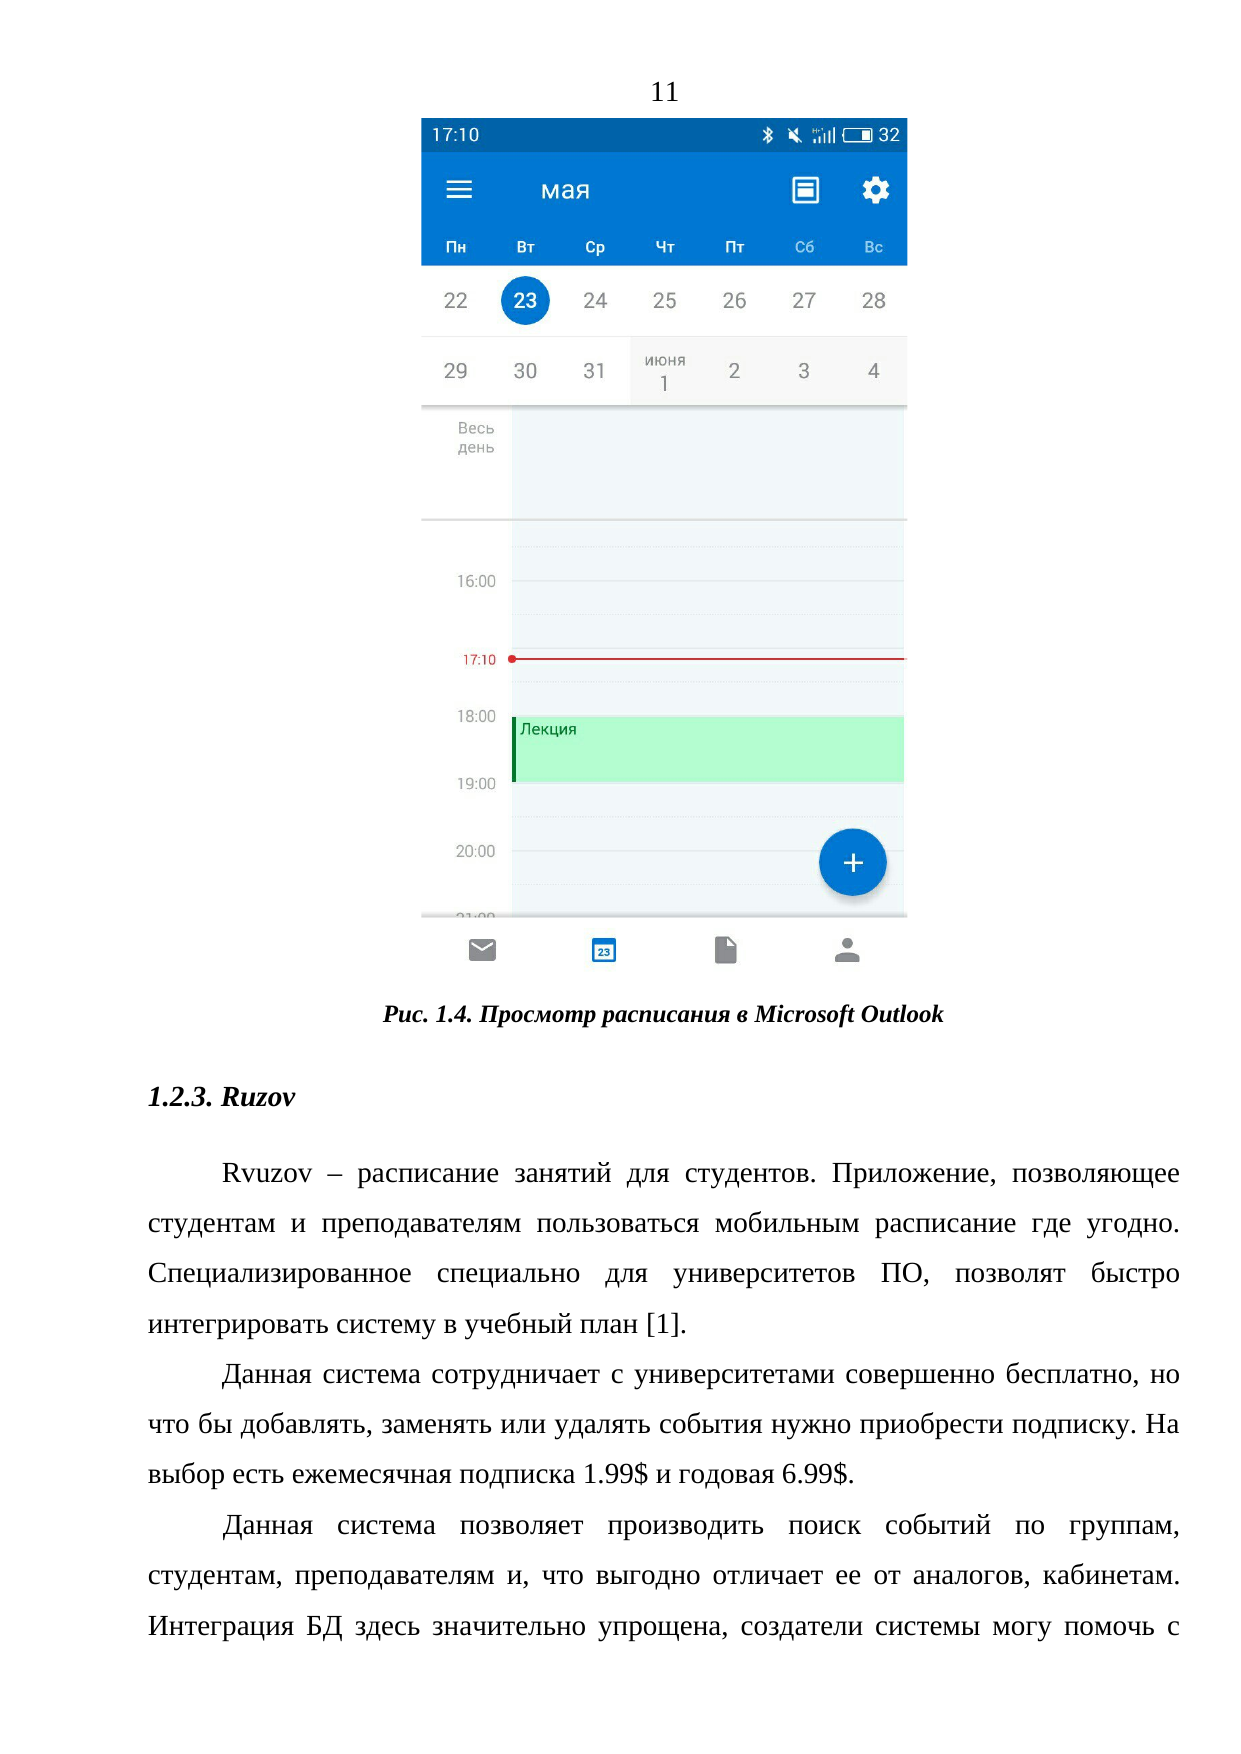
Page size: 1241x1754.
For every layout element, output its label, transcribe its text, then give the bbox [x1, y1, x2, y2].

text Рис. 1.4. Просмотр расписания в Microsoft Outlook [148, 999, 1181, 1028]
picture [421, 118, 908, 982]
text Данная система сотрудничает с университетами совершенно бесплатно, но что бы добавлять, заменять или удалять события нужно приобрести подписку. На выбор есть ежемесячная подписка 1.99$ и годовая 6.99$. [148, 1356, 1181, 1490]
subtitle Ruzov [148, 1079, 1181, 1113]
